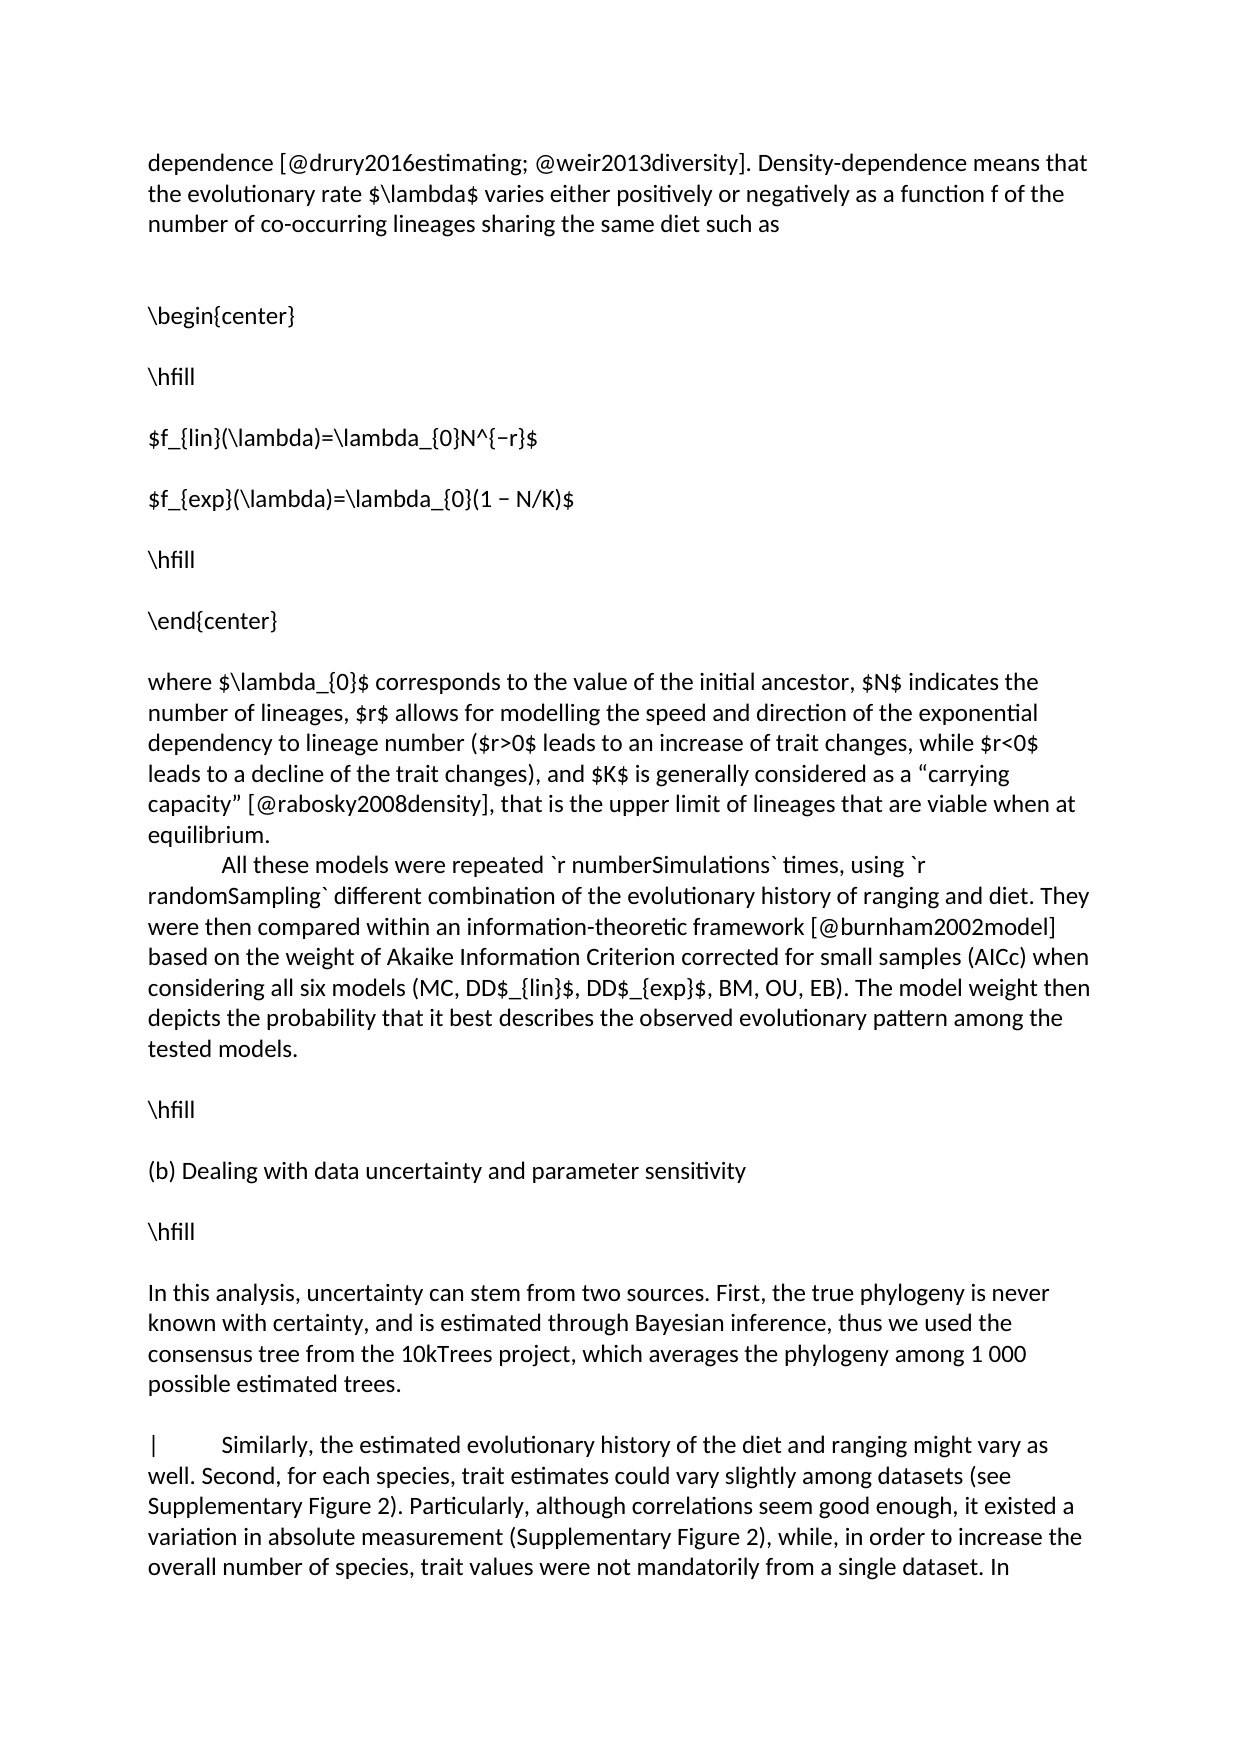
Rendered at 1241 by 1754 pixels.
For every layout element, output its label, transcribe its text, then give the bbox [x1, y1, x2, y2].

text \end{center} [148, 605, 1093, 636]
text \hfill [148, 1216, 1093, 1246]
text $f_{exp}(\lambda)=\lambda_{0}(1 − N/K)$ [148, 483, 1093, 514]
text \begin{center} [148, 300, 1093, 331]
text where $\lambda_{0}$ corresponds to the value of the initial ancestor, $N$ indicates the number of lineages, $r$ allows for modelling the speed and direction of the exponential dependency to lineage number ($r>0$ leads to an increase of trait changes, while $r<0$ leads to a decline of the trait changes), and $K$ is generally considered as a “carrying capacity” [@rabosky2008density], that is the upper limit of lineages that are viable when at equilibrium. [148, 666, 1093, 849]
text In this analysis, uncertainty can stem from two sources. First, the true phylogeny is never known with certainty, and is estimated through Bayesian inference, thus we used the consensus tree from the 10kTrees project, which averages the phylogeny among 1 000 possible estimated trees. [148, 1277, 1093, 1399]
text \hfill [148, 361, 1093, 392]
text \hfill [148, 1094, 1093, 1124]
text All these models were repeated `r numberSimulations` times, using `r randomSampling` different combination of the evolutionary history of ranging and diet. They were then compared within an information-theoretic framework [@burnham2002model] based on the weight of Akaike Information Criterion corrected for small samples (AICc) when considering all six models (MC, DD$_{lin}$, DD$_{exp}$, BM, OU, EB). The model weight then depicts the probability that it best describes the observed evolutionary pattern among the tested models. [148, 849, 1093, 1063]
text \hfill [148, 544, 1093, 575]
text (b) Dealing with data uncertainty and parameter sensitivity [148, 1155, 1093, 1185]
text $f_{lin}(\lambda)=\lambda_{0}N^{−r}$ [148, 422, 1093, 453]
